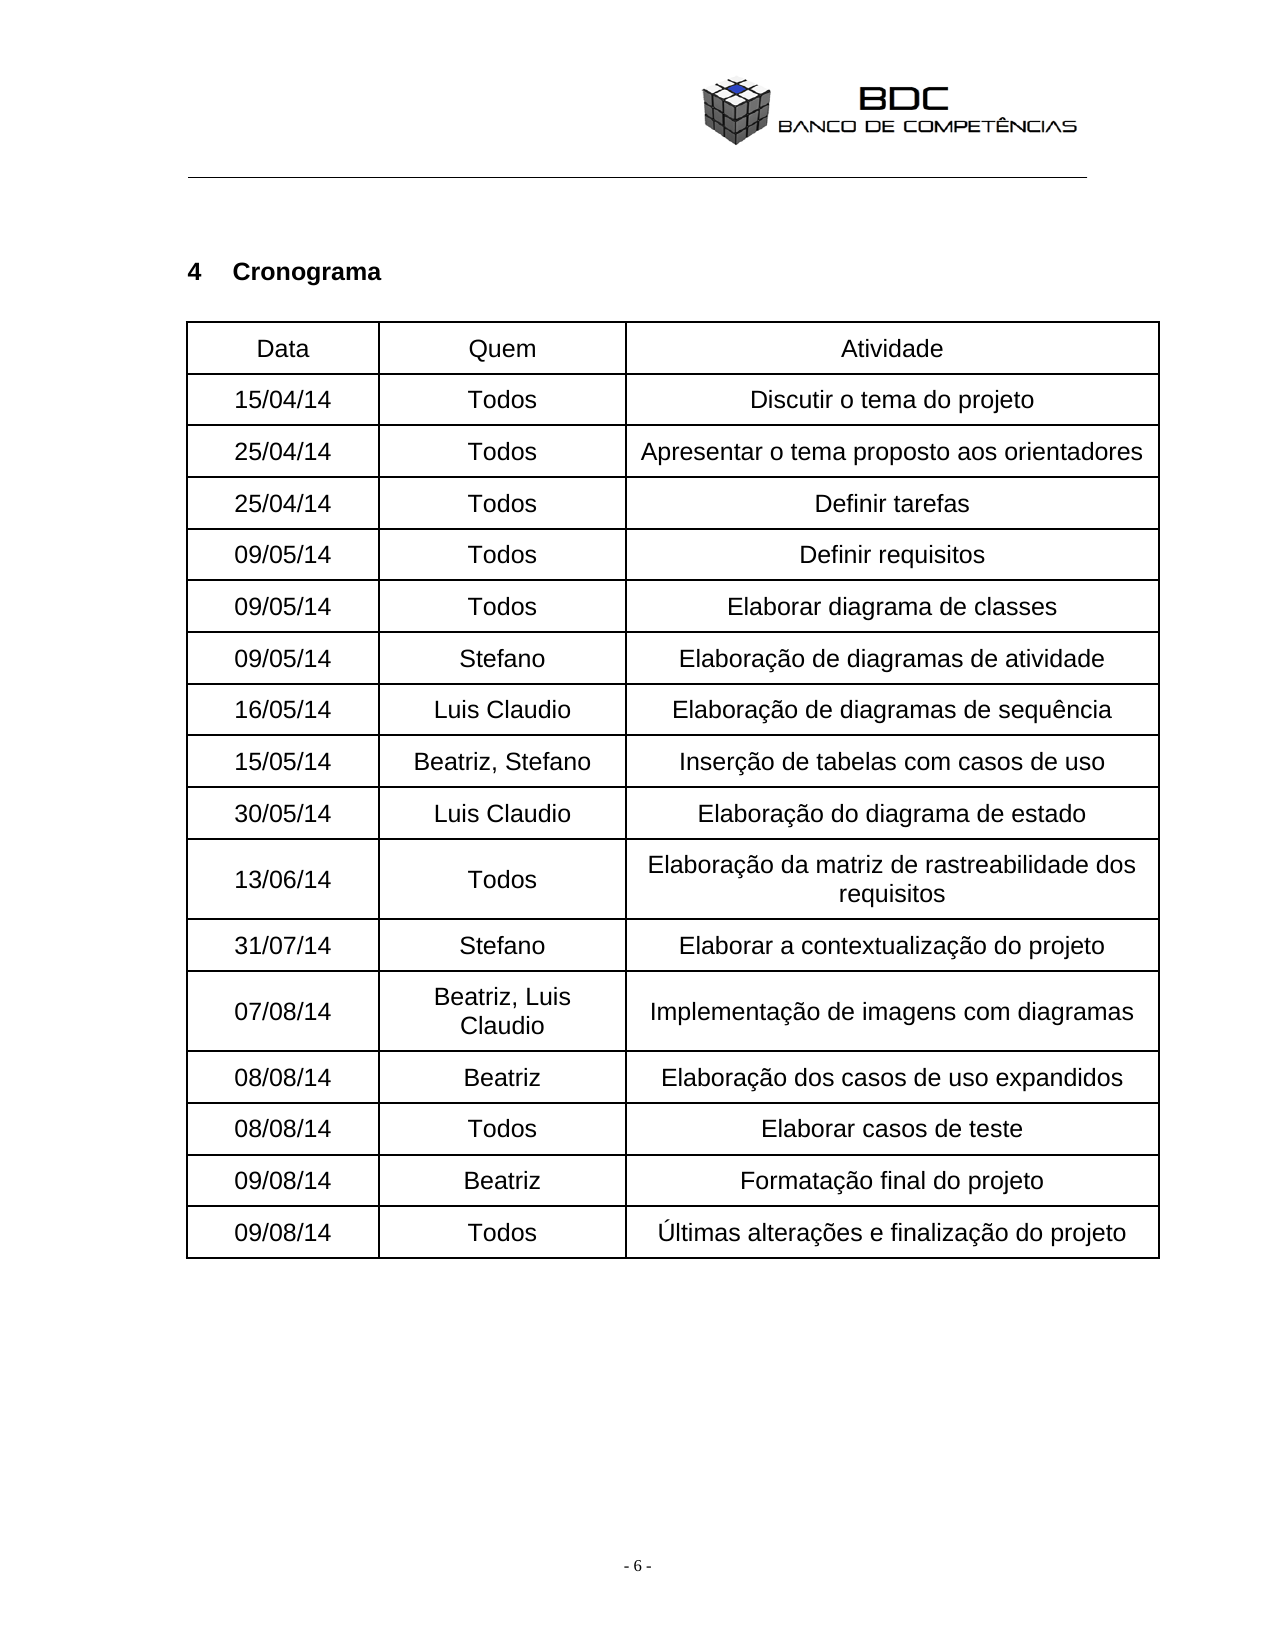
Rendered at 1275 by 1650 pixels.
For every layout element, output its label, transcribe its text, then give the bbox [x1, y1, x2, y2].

table_cell Elaborar a contextualização do projeto [627, 920, 1158, 970]
table_cell 30/05/14 [188, 788, 378, 838]
table_cell Beatriz [380, 1156, 625, 1205]
table_cell 08/08/14 [188, 1104, 378, 1153]
table_cell 16/05/14 [188, 685, 378, 734]
table_cell Elaboração dos casos de uso expandidos [627, 1052, 1158, 1102]
table_cell Todos [380, 478, 625, 528]
table_header Data [188, 323, 378, 373]
table_header Atividade [627, 323, 1158, 373]
table_cell Definir tarefas [627, 478, 1158, 528]
subtitle Cronograma [187, 257, 1087, 286]
table_cell Formatação final do projeto [627, 1156, 1158, 1205]
table_cell Elaboração de diagramas de sequência [627, 685, 1158, 734]
table_cell Elaborar diagrama de classes [627, 581, 1158, 631]
table_cell Todos [380, 840, 625, 918]
table_cell Elaboração da matriz de rastreabilidade dos requisitos [627, 840, 1158, 918]
table_cell 07/08/14 [188, 972, 378, 1050]
picture [701, 75, 1088, 146]
table_cell Inserção de tabelas com casos de uso [627, 736, 1158, 786]
table_cell Últimas alterações e finalização do projeto [627, 1207, 1158, 1257]
table_cell 13/06/14 [188, 840, 378, 918]
table_cell Elaboração de diagramas de atividade [627, 633, 1158, 683]
table_cell Todos [380, 1104, 625, 1153]
table_cell 25/04/14 [188, 478, 378, 528]
table_cell Apresentar o tema proposto aos orientadores [627, 426, 1158, 476]
table_cell Beatriz, Luis Claudio [380, 972, 625, 1050]
table_cell Stefano [380, 633, 625, 683]
table_cell 25/04/14 [188, 426, 378, 476]
table_cell 31/07/14 [188, 920, 378, 970]
table_cell Todos [380, 581, 625, 631]
table_cell Luis Claudio [380, 685, 625, 734]
table_cell Luis Claudio [380, 788, 625, 838]
table_cell Elaboração do diagrama de estado [627, 788, 1158, 838]
table_cell Todos [380, 426, 625, 476]
table_cell 09/08/14 [188, 1156, 378, 1205]
table_cell 09/05/14 [188, 530, 378, 579]
table_cell Elaborar casos de teste [627, 1104, 1158, 1153]
table_cell Stefano [380, 920, 625, 970]
table_cell Discutir o tema do projeto [627, 375, 1158, 424]
table_cell Implementação de imagens com diagramas [627, 972, 1158, 1050]
table_cell Todos [380, 530, 625, 579]
table_cell Beatriz, Stefano [380, 736, 625, 786]
table_cell 08/08/14 [188, 1052, 378, 1102]
table_cell Beatriz [380, 1052, 625, 1102]
table_cell 09/05/14 [188, 633, 378, 683]
table_cell 09/05/14 [188, 581, 378, 631]
table_cell 09/08/14 [188, 1207, 378, 1257]
table_cell Todos [380, 375, 625, 424]
table_header Quem [380, 323, 625, 373]
table_cell Todos [380, 1207, 625, 1257]
table_cell 15/05/14 [188, 736, 378, 786]
table_cell 15/04/14 [188, 375, 378, 424]
table_cell Definir requisitos [627, 530, 1158, 579]
